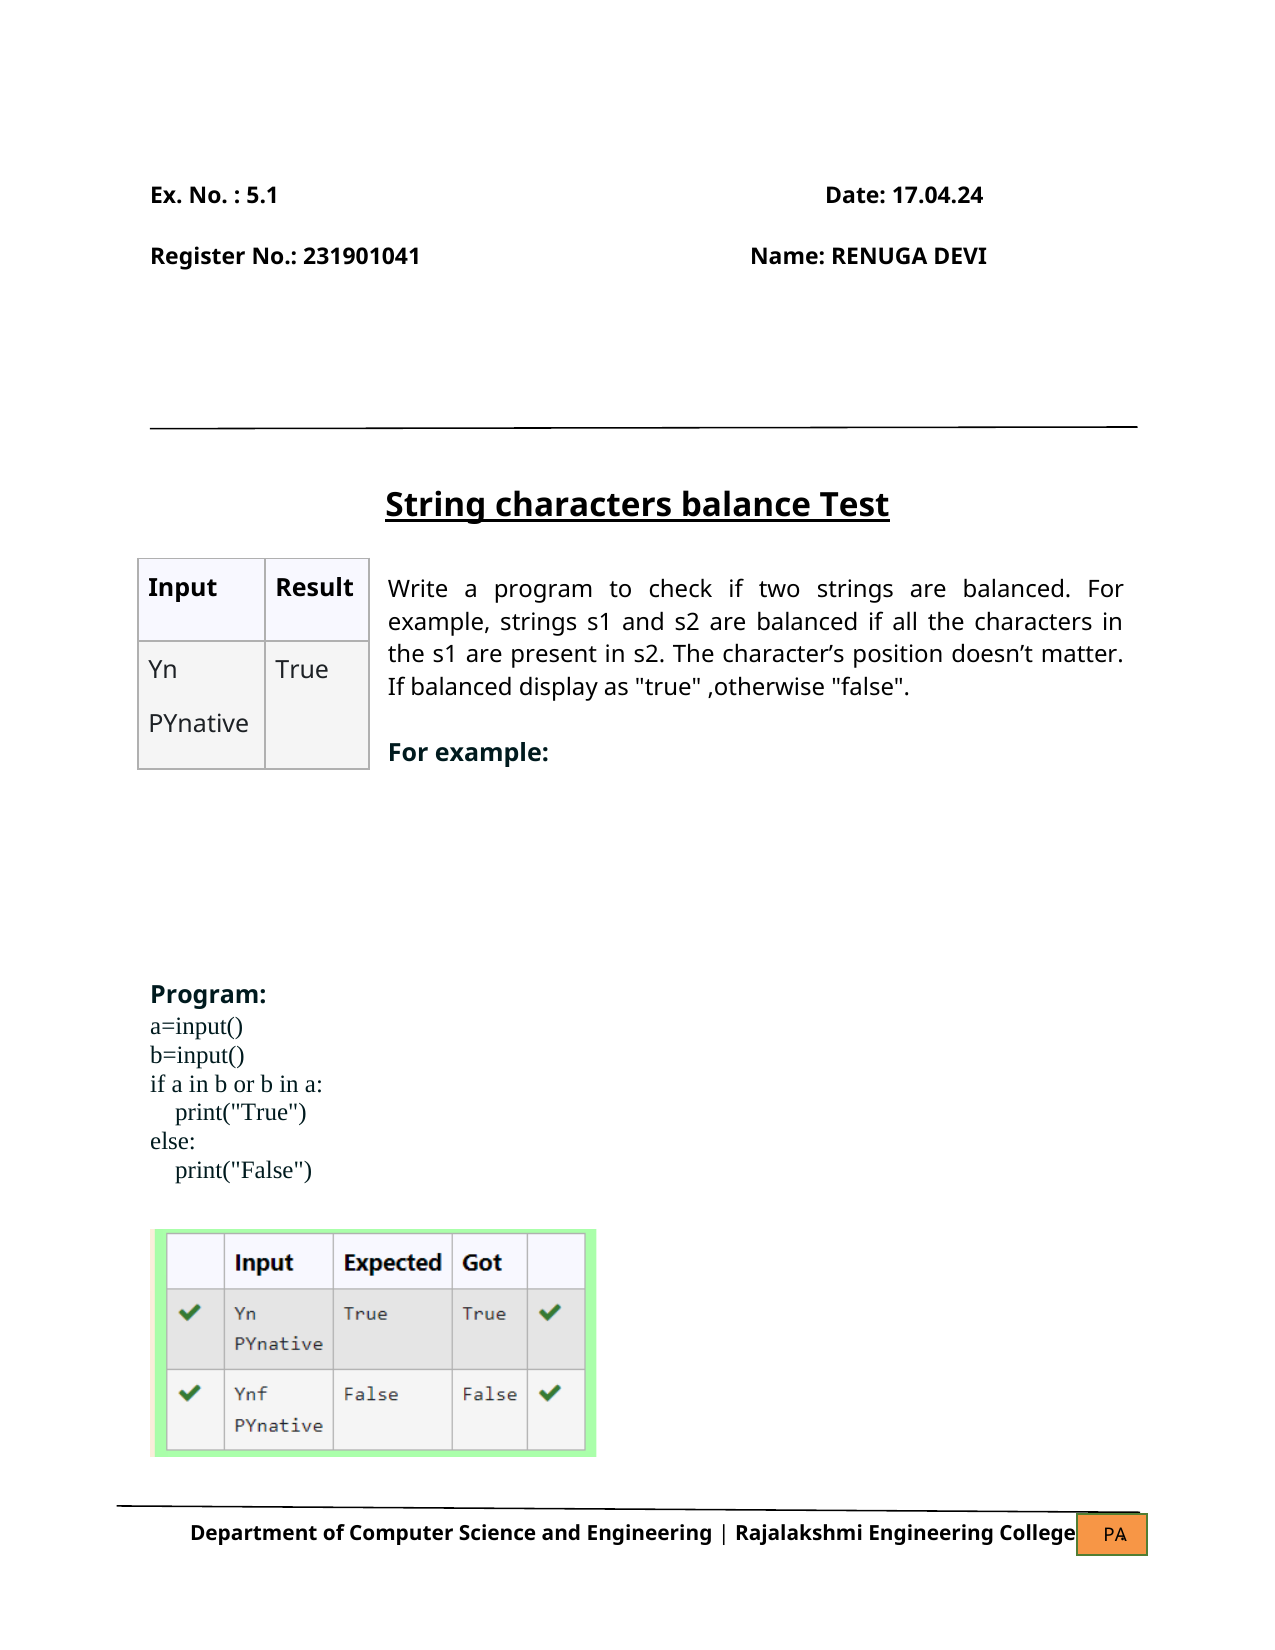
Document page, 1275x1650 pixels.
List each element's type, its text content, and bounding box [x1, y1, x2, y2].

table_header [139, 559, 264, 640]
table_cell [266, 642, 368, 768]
text Program: [150, 977, 1125, 1011]
text Write a program to check if two strings are balanced. For example, strings s1 and s2 are balanced if all the characters in the s1 are present in s2. The character’s position doesn’t matter. If balanced display as "true" ,otherwise "false". [370, 572, 1125, 702]
text else: [150, 1126, 1125, 1155]
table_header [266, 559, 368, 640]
text Register No.: 231901041 Name: RENUGA DEVI [150, 239, 1125, 271]
text a=input() [150, 1011, 1125, 1040]
picture [150, 1229, 597, 1457]
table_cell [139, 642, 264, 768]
text String characters balance Test [150, 481, 1125, 527]
text For example: [370, 735, 1125, 769]
text print("False") [150, 1155, 1125, 1184]
text print("True") [150, 1097, 1125, 1126]
text b=input() [150, 1040, 1125, 1069]
text if a in b or b in a: [150, 1069, 1125, 1097]
text Ex. No. : 5.1 Date: 17.04.24 [150, 179, 1125, 210]
